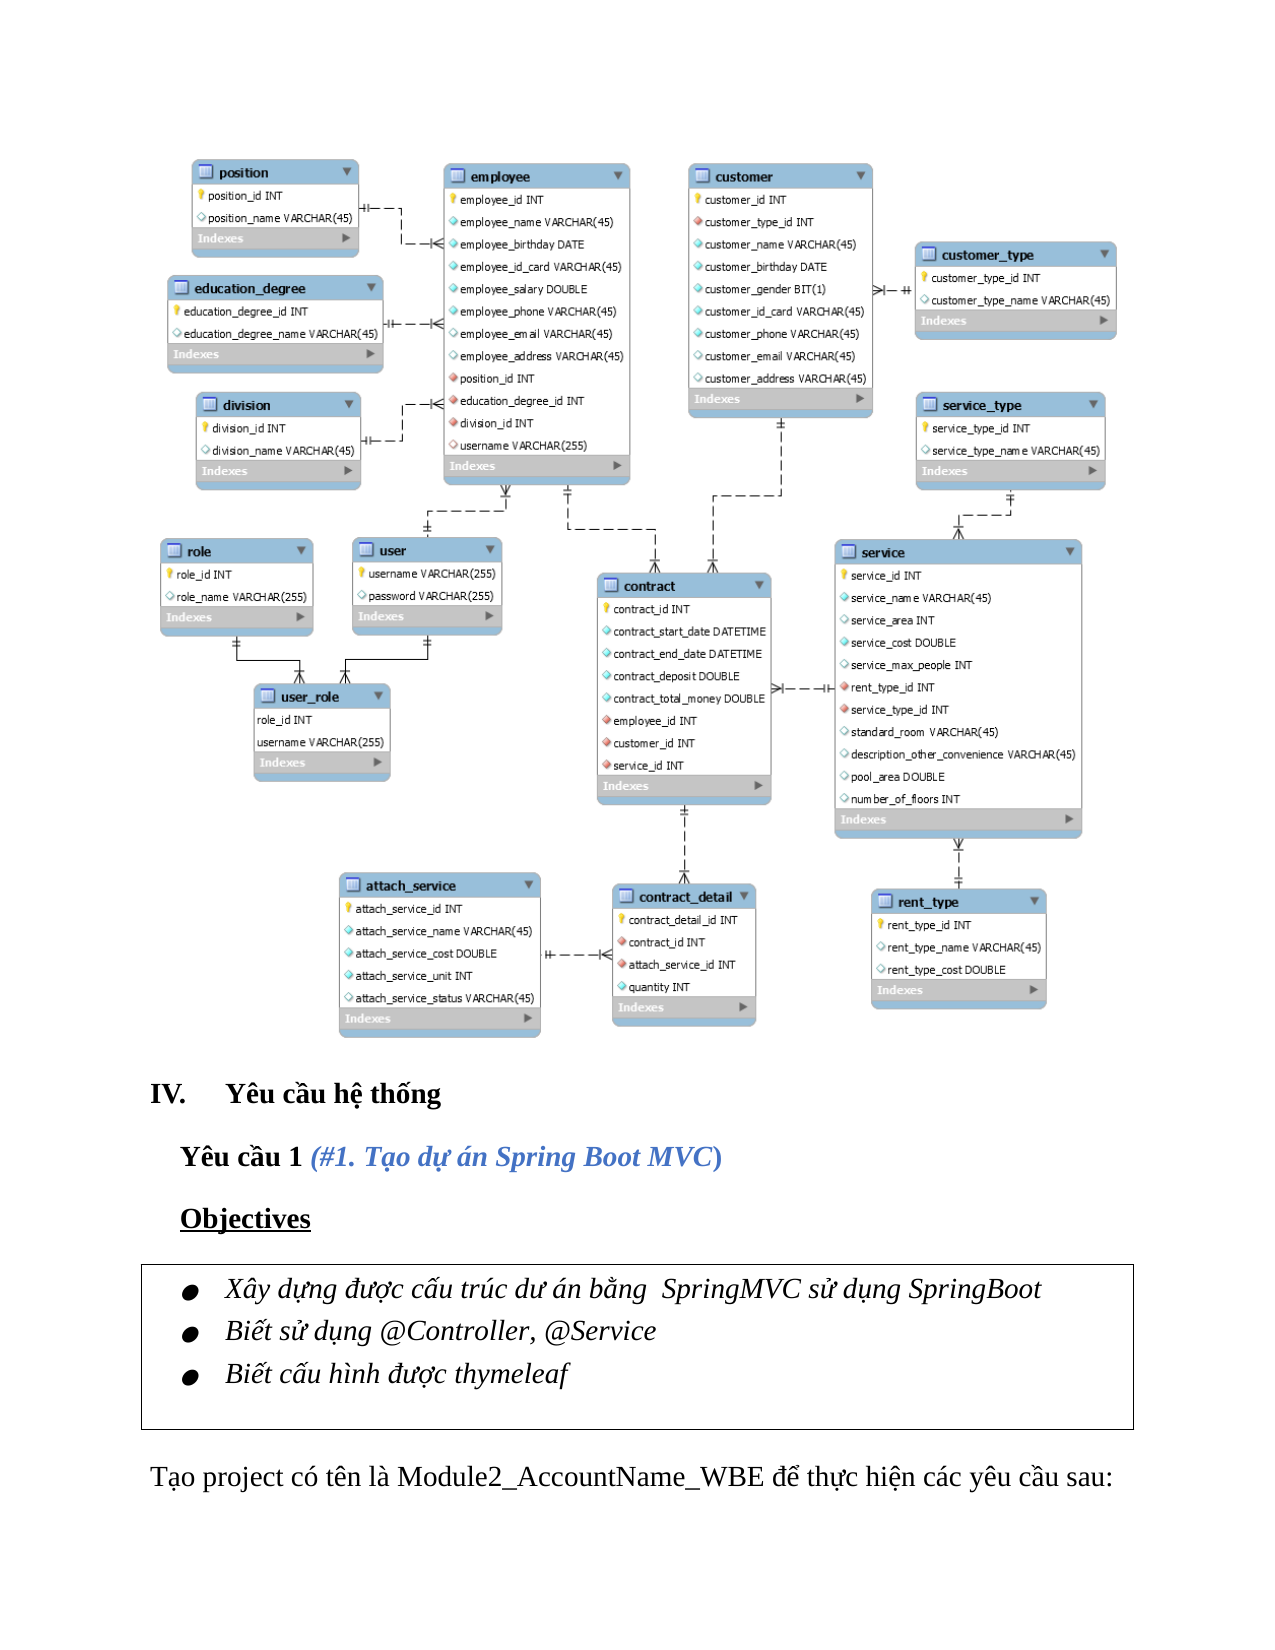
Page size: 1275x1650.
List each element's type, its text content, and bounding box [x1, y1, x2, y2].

list Biết sử dụng @Controller, @Service [150, 1310, 1125, 1353]
list Xây dựng được cấu trúc dư án bằng SpringMVC sử dụng SpringBoot [142, 1265, 1133, 1310]
text Objectives [150, 1201, 1125, 1235]
text Tạo project có tên là Module2_AccountName_WBE để thực hiện các yêu cầu sau: [150, 1459, 1125, 1493]
subtitle Yêu cầu hệ thống [150, 1076, 1125, 1109]
subtitle Yêu cầu 1 (#1. Tạo dự án Spring Boot MVC) [150, 1139, 1125, 1172]
list Biết cấu hình được thymeleaf [150, 1353, 1125, 1395]
picture [150, 150, 1125, 1047]
